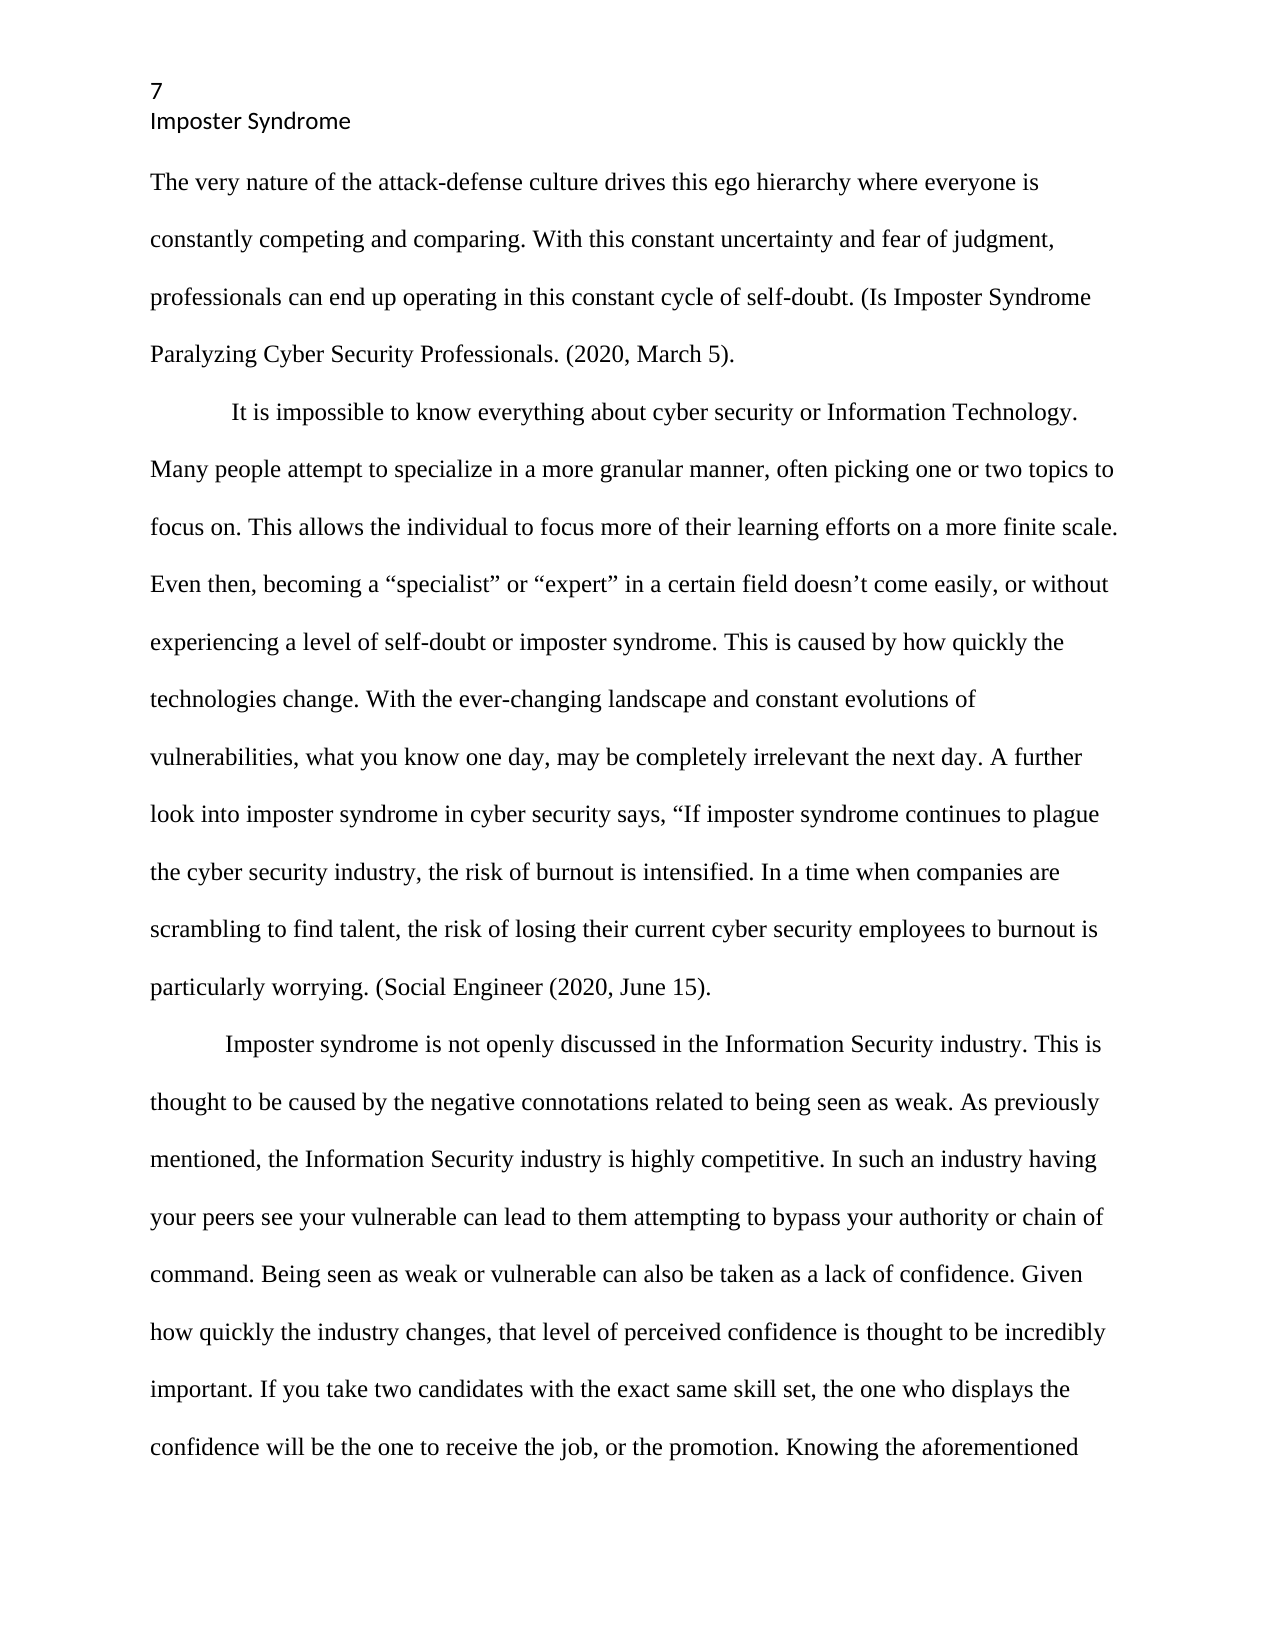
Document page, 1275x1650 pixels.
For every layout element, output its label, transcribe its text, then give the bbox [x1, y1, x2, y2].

text It is impossible to know everything about cyber security or Information Technology. Many people attempt to specialize in a more granular manner, often picking one or two topics to focus on. This allows the individual to focus more of their learning efforts on a more finite scale. Even then, becoming a “specialist” or “expert” in a certain field doesn’t come easily, or without experiencing a level of self-doubt or imposter syndrome. This is caused by how quickly the technologies change. With the ever-changing landscape and constant evolutions of vulnerabilities, what you know one day, may be completely irrelevant the next day. A further look into imposter syndrome in cyber security says, “If imposter syndrome continues to plague the cyber security industry, the risk of burnout is intensified. In a time when companies are scrambling to find talent, the risk of losing their current cyber security employees to burnout is particularly worrying. (Social Engineer (2020, June 15). [150, 397, 1125, 1000]
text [150, 1029, 1125, 1460]
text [150, 167, 1125, 368]
